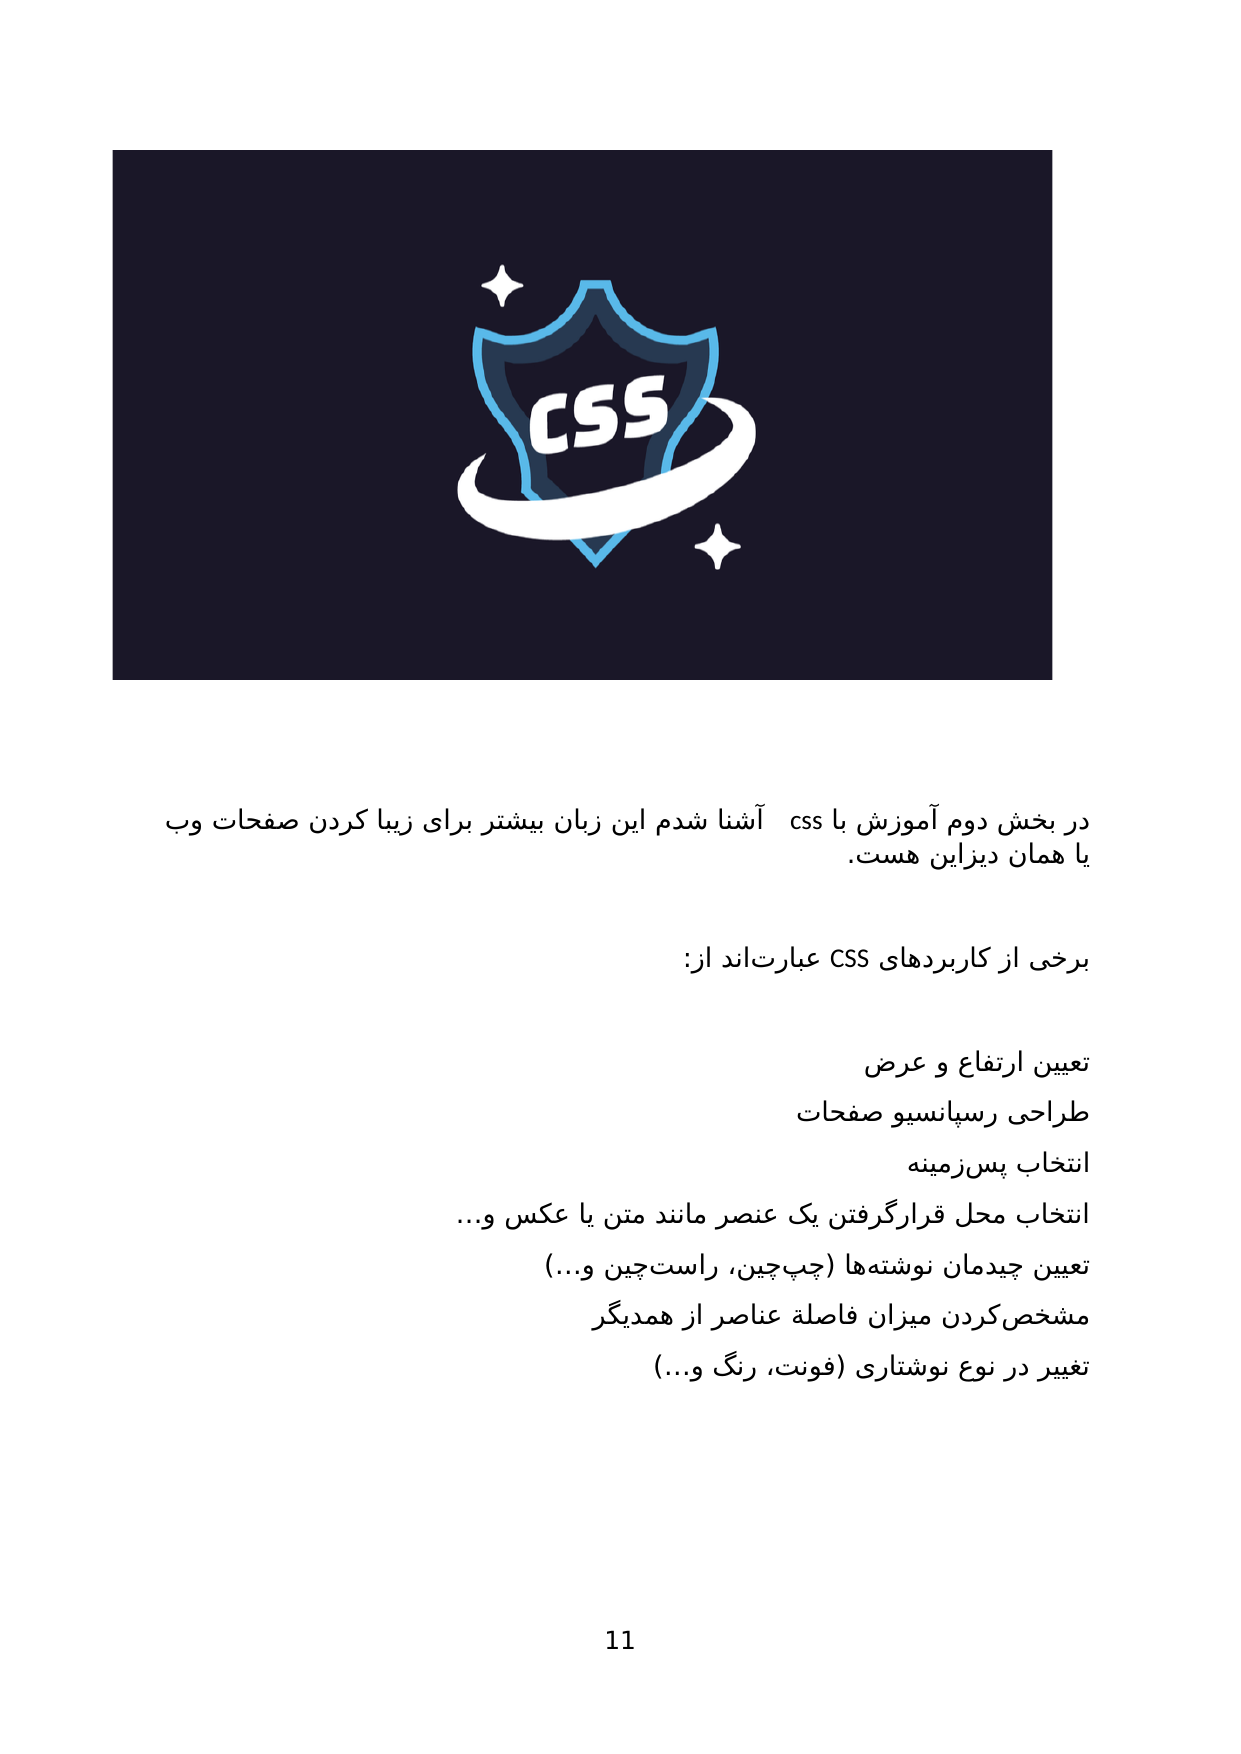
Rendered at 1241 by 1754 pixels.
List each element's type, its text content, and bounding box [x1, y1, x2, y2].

text تعیین ارتفاع و عرض [150, 1046, 1090, 1078]
text انتخاب پس‌زمینه [150, 1147, 1090, 1179]
text تعیین چیدمان نوشته‌ها (چپ‌چین، راست‌چین و…) [150, 1249, 1090, 1281]
text در بخش دوم آموزش با css آشنا شدم این زبان بیشتر برای زیبا کردن صفحات وب یا همان دیزاین هست. [150, 803, 1090, 870]
text برخی از کاربردهای CSS عبارت‌اند از: [150, 941, 1090, 974]
picture [112, 150, 1053, 680]
text تغییر در نوع نوشتاری (فونت، رنگ و…) [150, 1350, 1090, 1382]
text طراحی رسپانسیو صفحات [150, 1097, 1090, 1128]
text انتخاب محل قرارگرفتن یک عنصر مانند متن یا عکس و… [150, 1198, 1090, 1230]
text مشخص‌کردن میزان فاصلة عناصر از همدیگر [150, 1300, 1090, 1331]
